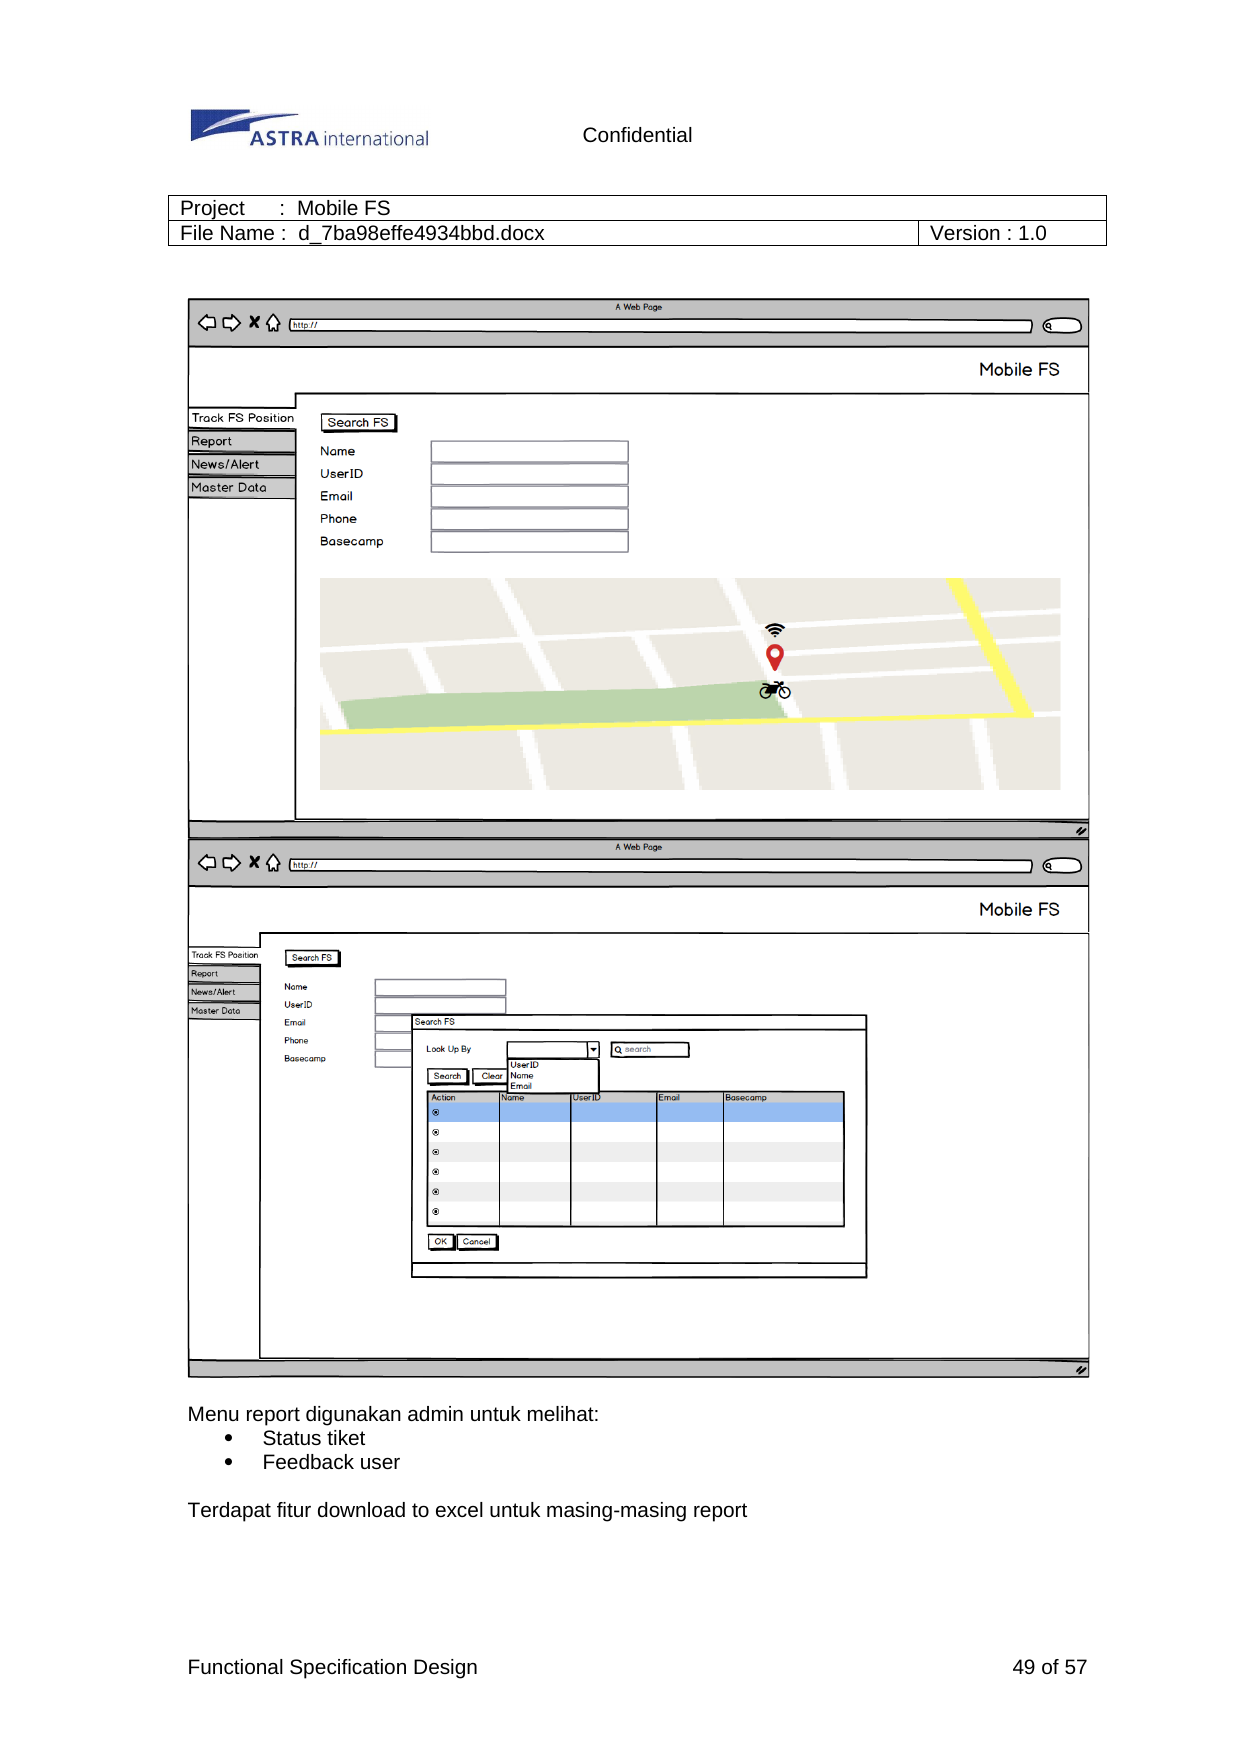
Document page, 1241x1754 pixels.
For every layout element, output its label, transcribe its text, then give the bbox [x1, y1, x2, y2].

text Menu report digunakan admin untuk melihat: [187, 1402, 1090, 1426]
list Status tiket [225, 1426, 1090, 1450]
text Terdapat fitur download to excel untuk masing-masing report [187, 1498, 1090, 1522]
list Feedback user [225, 1450, 1090, 1474]
picture [187, 105, 432, 150]
picture [187, 298, 1090, 1378]
